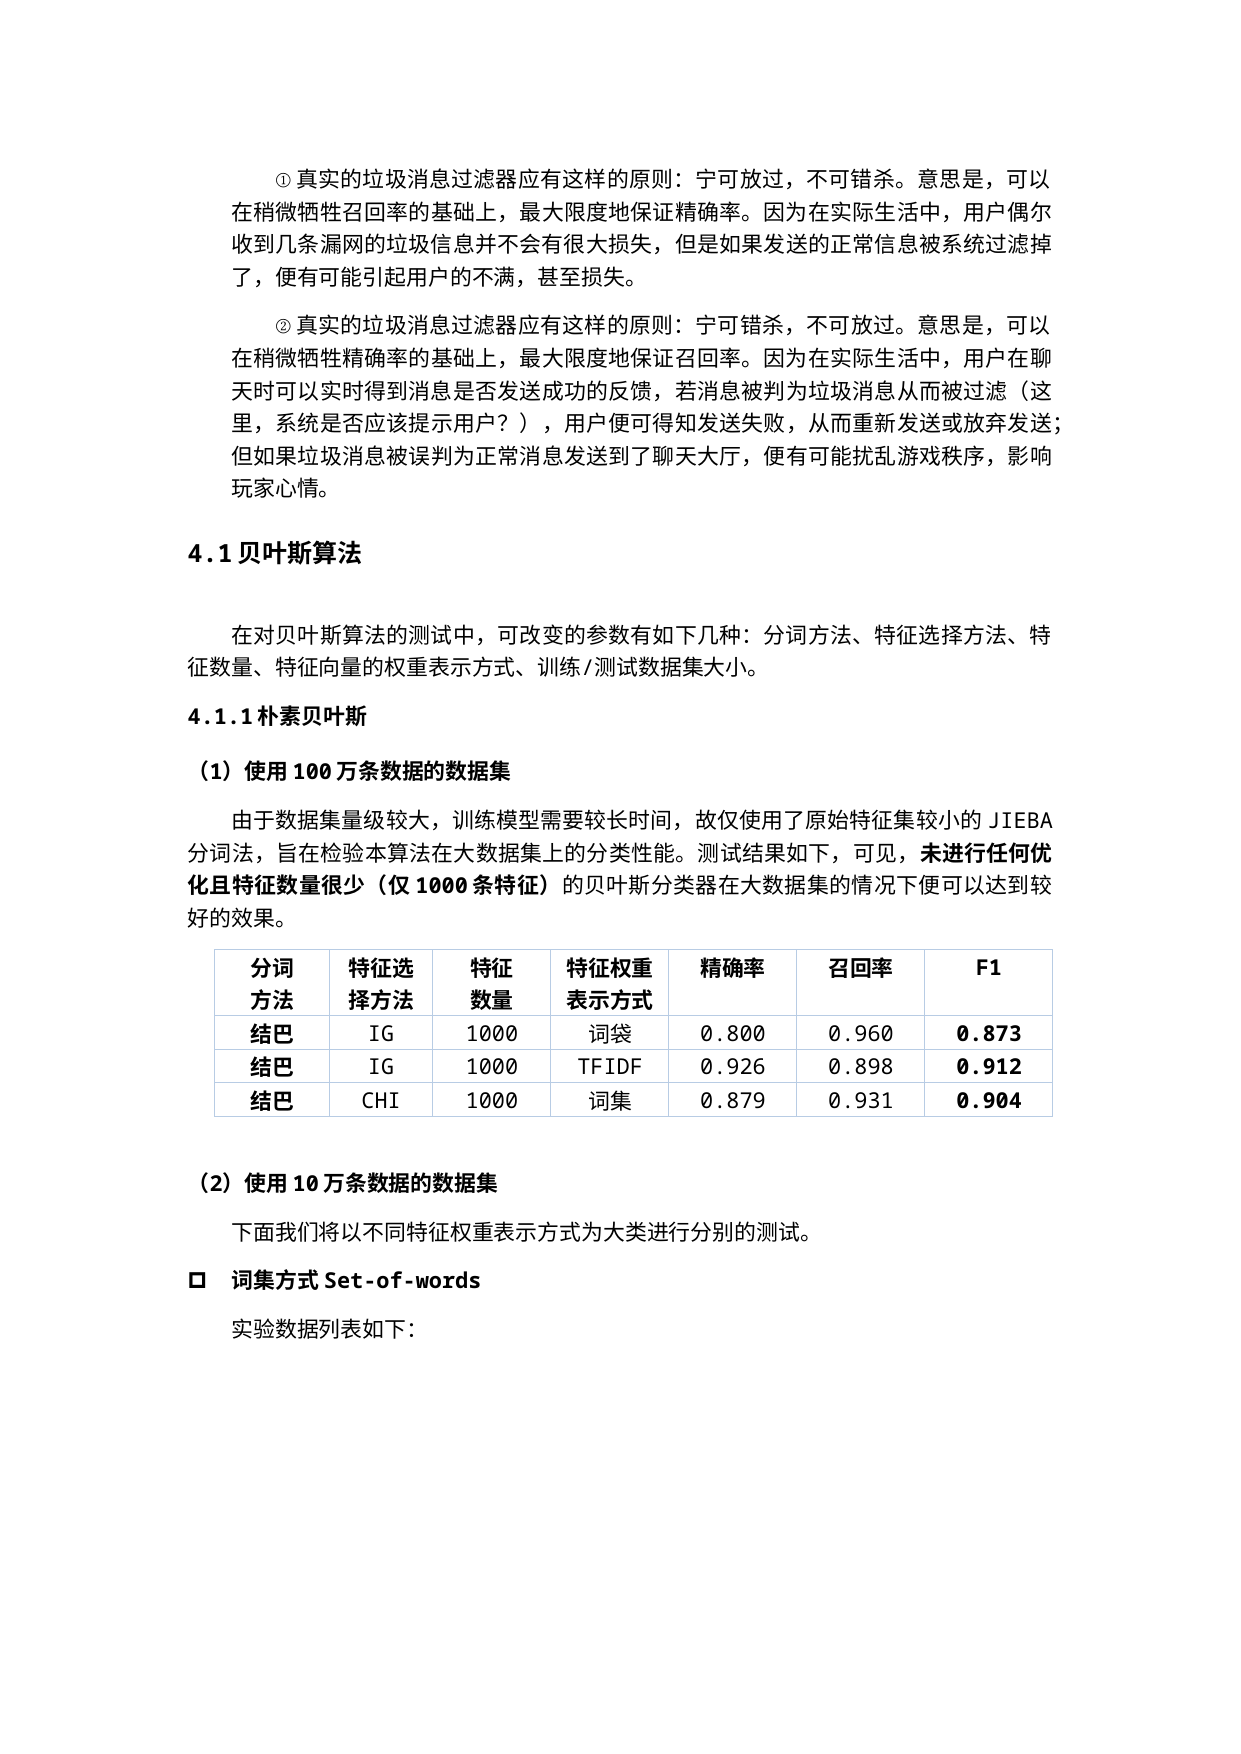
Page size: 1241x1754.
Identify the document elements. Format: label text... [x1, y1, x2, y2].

table_cell 0.960 [797, 1016, 924, 1049]
table_cell IG [330, 1016, 432, 1049]
table_header 特征权重 表示方式 [551, 950, 668, 1015]
table_cell 结巴 [215, 1016, 329, 1049]
table_header 特征选 择方法 [330, 950, 432, 1015]
table_cell 结巴 [215, 1050, 329, 1082]
table_cell 0.912 [925, 1050, 1052, 1082]
text （1）使用100万条数据的数据集 [187, 754, 1053, 787]
text ②真实的垃圾消息过滤器应有这样的原则：宁可错杀，不可放过。意思是，可以在稍微牺牲精确率的基础上，最大限度地保证召回率。因为在实际生活中，用户在聊天时可以实时得到消息是否发送成功的反馈，若消息被判为垃圾消息从而被过滤（这里，系统是否应该提示用户？），用户便可得知发送失败，从而重新发送或放弃发送；但如果垃圾消息被误判为正常消息发送到了聊天大厅，便有可能扰乱游戏秩序，影响玩家心情。 [231, 308, 1053, 503]
table_header 分词 方法 [215, 950, 329, 1015]
table_cell 1000 [433, 1050, 550, 1082]
table_cell 1000 [433, 1083, 550, 1116]
text （2）使用10万条数据的数据集 [187, 1166, 1053, 1198]
table_cell 0.879 [669, 1083, 796, 1116]
table_cell 0.931 [797, 1083, 924, 1116]
table_cell CHI [330, 1083, 432, 1116]
table_cell 0.898 [797, 1050, 924, 1082]
table_header 特征 数量 [433, 950, 550, 1015]
table_cell 结巴 [215, 1083, 329, 1116]
table_cell 0.873 [925, 1016, 1052, 1049]
table_header 精确率 [669, 950, 796, 1015]
text 实验数据列表如下： [231, 1312, 1053, 1344]
table_cell 0.926 [669, 1050, 796, 1082]
subtitle 4.1贝叶斯算法 [187, 519, 1053, 584]
text 由于数据集量级较大，训练模型需要较长时间，故仅使用了原始特征集较小的JIEBA分词法，旨在检验本算法在大数据集上的分类性能。测试结果如下，可见，未进行任何优化且特征数量很少（仅1000条特征）的贝叶斯分类器在大数据集的情况下便可以达到较好的效果。 [187, 803, 1053, 933]
list 词集方式 Set-of-words [187, 1263, 1053, 1296]
table_header 召回率 [797, 950, 924, 1015]
table_header F1 [925, 950, 1052, 1015]
subtitle 4.1.1朴素贝叶斯 [187, 698, 1053, 731]
text 下面我们将以不同特征权重表示方式为大类进行分别的测试。 [187, 1214, 1053, 1247]
table_cell 0.800 [669, 1016, 796, 1049]
table_cell 词袋 [551, 1016, 668, 1049]
table_cell TFIDF [551, 1050, 668, 1082]
table_cell 词集 [551, 1083, 668, 1116]
text ①真实的垃圾消息过滤器应有这样的原则：宁可放过，不可错杀。意思是，可以在稍微牺牲召回率的基础上，最大限度地保证精确率。因为在实际生活中，用户偶尔收到几条漏网的垃圾信息并不会有很大损失，但是如果发送的正常信息被系统过滤掉了，便有可能引起用户的不满，甚至损失。 [231, 162, 1053, 292]
table_cell 1000 [433, 1016, 550, 1049]
table_cell 0.904 [925, 1083, 1052, 1116]
text 在对贝叶斯算法的测试中，可改变的参数有如下几种：分词方法、特征选择方法、特征数量、特征向量的权重表示方式、训练/测试数据集大小。 [187, 617, 1053, 682]
table_cell IG [330, 1050, 432, 1082]
